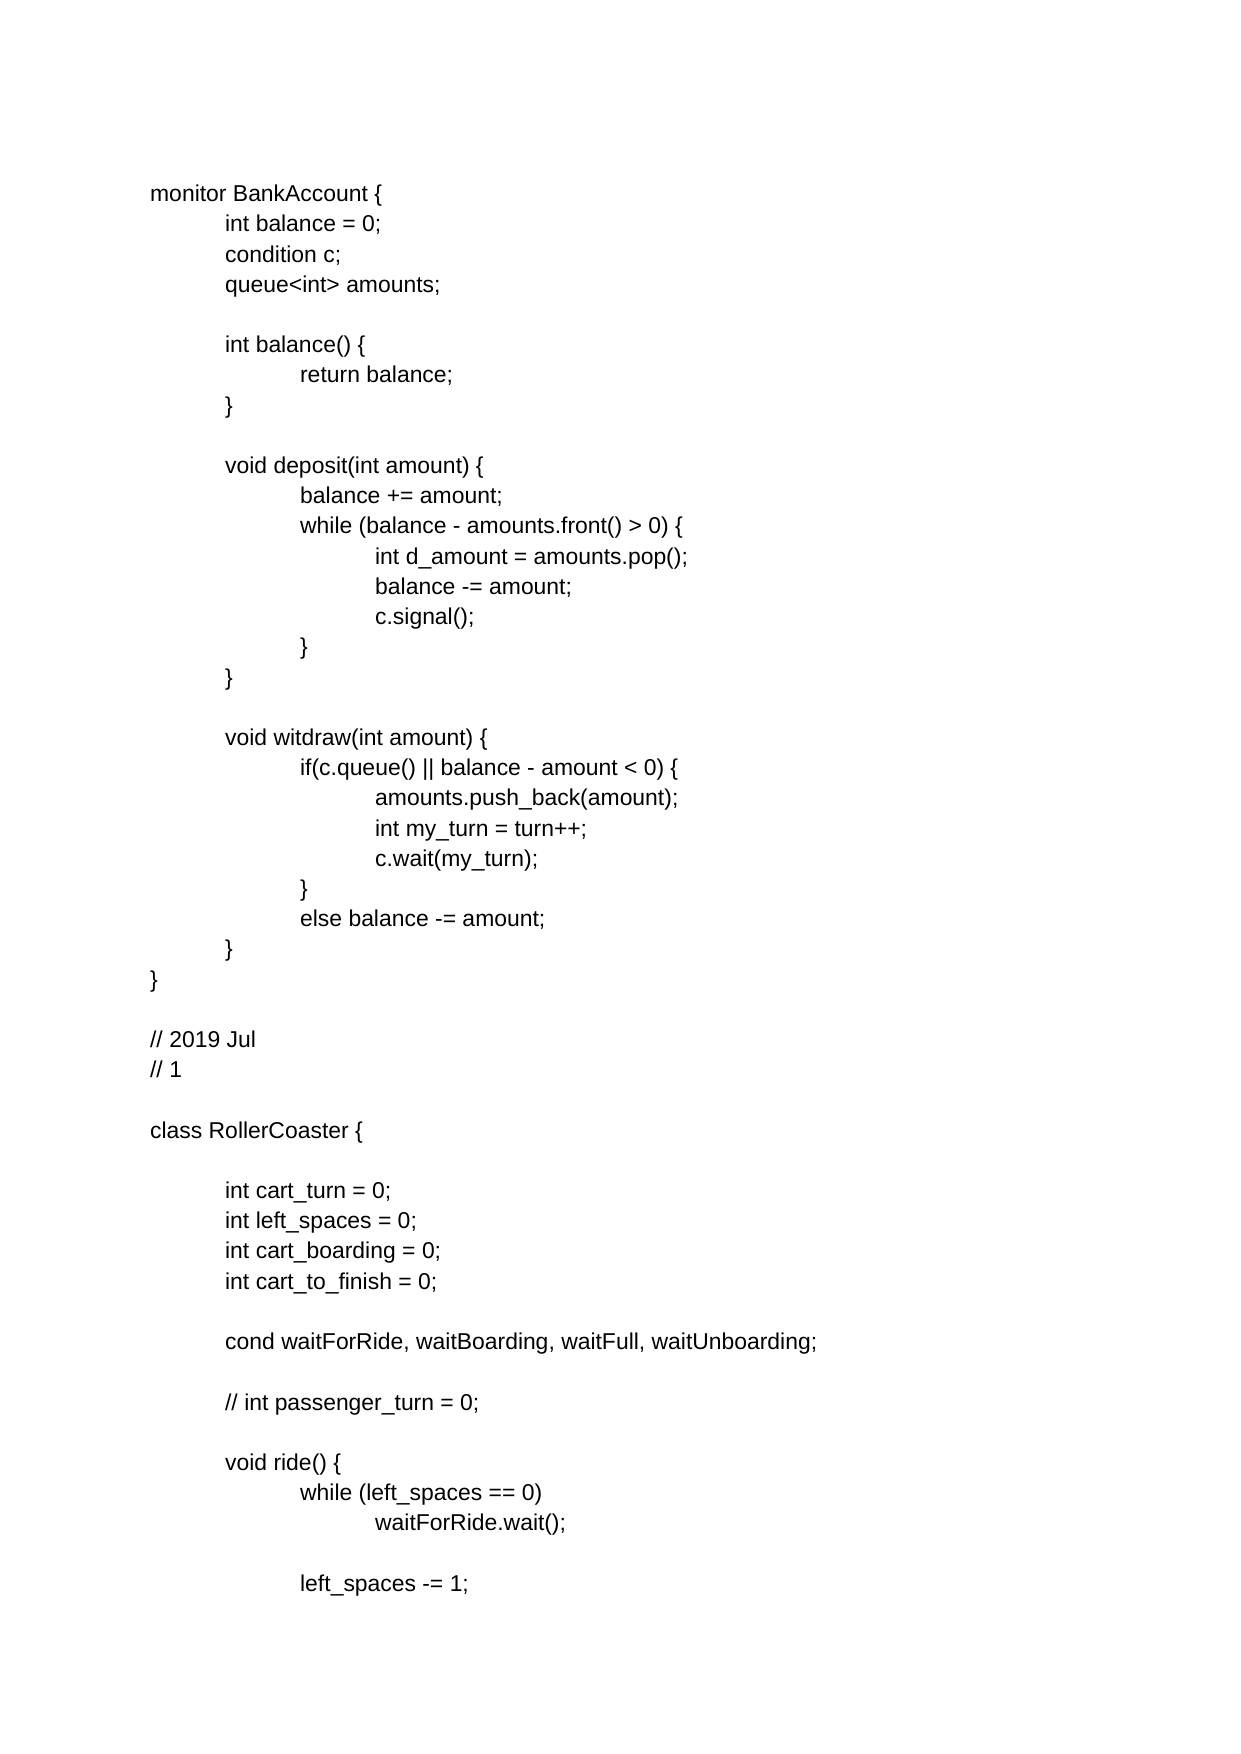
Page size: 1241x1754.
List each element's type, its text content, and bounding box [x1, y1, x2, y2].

text } [150, 663, 1090, 690]
text queue<int> amounts; [150, 271, 1090, 297]
text if(c.queue() || balance - amount < 0) { [150, 754, 1090, 781]
text condition c; [150, 241, 1090, 267]
text // int passenger_turn = 0; [150, 1388, 1090, 1415]
text return balance; [150, 361, 1090, 388]
text } [150, 966, 1090, 992]
text // 2019 Jul [150, 1026, 1090, 1052]
text void witdraw(int amount) { [150, 724, 1090, 750]
text int left_spaces = 0; [150, 1207, 1090, 1234]
text int balance = 0; [150, 210, 1090, 237]
text int cart_boarding = 0; [150, 1237, 1090, 1264]
text waitForRide.wait(); [150, 1509, 1090, 1536]
text int balance() { [150, 331, 1090, 358]
text while (left_spaces == 0) [150, 1479, 1090, 1506]
text void deposit(int amount) { [150, 452, 1090, 478]
text int d_amount = amounts.pop(); [150, 543, 1090, 569]
text else balance -= amount; [150, 905, 1090, 932]
text } [150, 633, 1090, 660]
text int my_turn = turn++; [150, 814, 1090, 841]
text monitor BankAccount { [150, 180, 1090, 207]
text } [150, 875, 1090, 901]
text c.wait(my_turn); [150, 845, 1090, 871]
text cond waitForRide, waitBoarding, waitFull, waitUnboarding; [150, 1328, 1090, 1354]
text left_spaces -= 1; [150, 1570, 1090, 1596]
text int cart_turn = 0; [150, 1177, 1090, 1203]
text amounts.push_back(amount); [150, 784, 1090, 811]
text c.signal(); [150, 603, 1090, 629]
text } [150, 935, 1090, 962]
text int cart_to_finish = 0; [150, 1268, 1090, 1294]
text while (balance - amounts.front() > 0) { [150, 512, 1090, 539]
text // 1 [150, 1056, 1090, 1083]
text class RollerCoaster { [150, 1117, 1090, 1143]
text balance -= amount; [150, 573, 1090, 599]
text balance += amount; [150, 482, 1090, 509]
text void ride() { [150, 1449, 1090, 1475]
text } [150, 392, 1090, 418]
